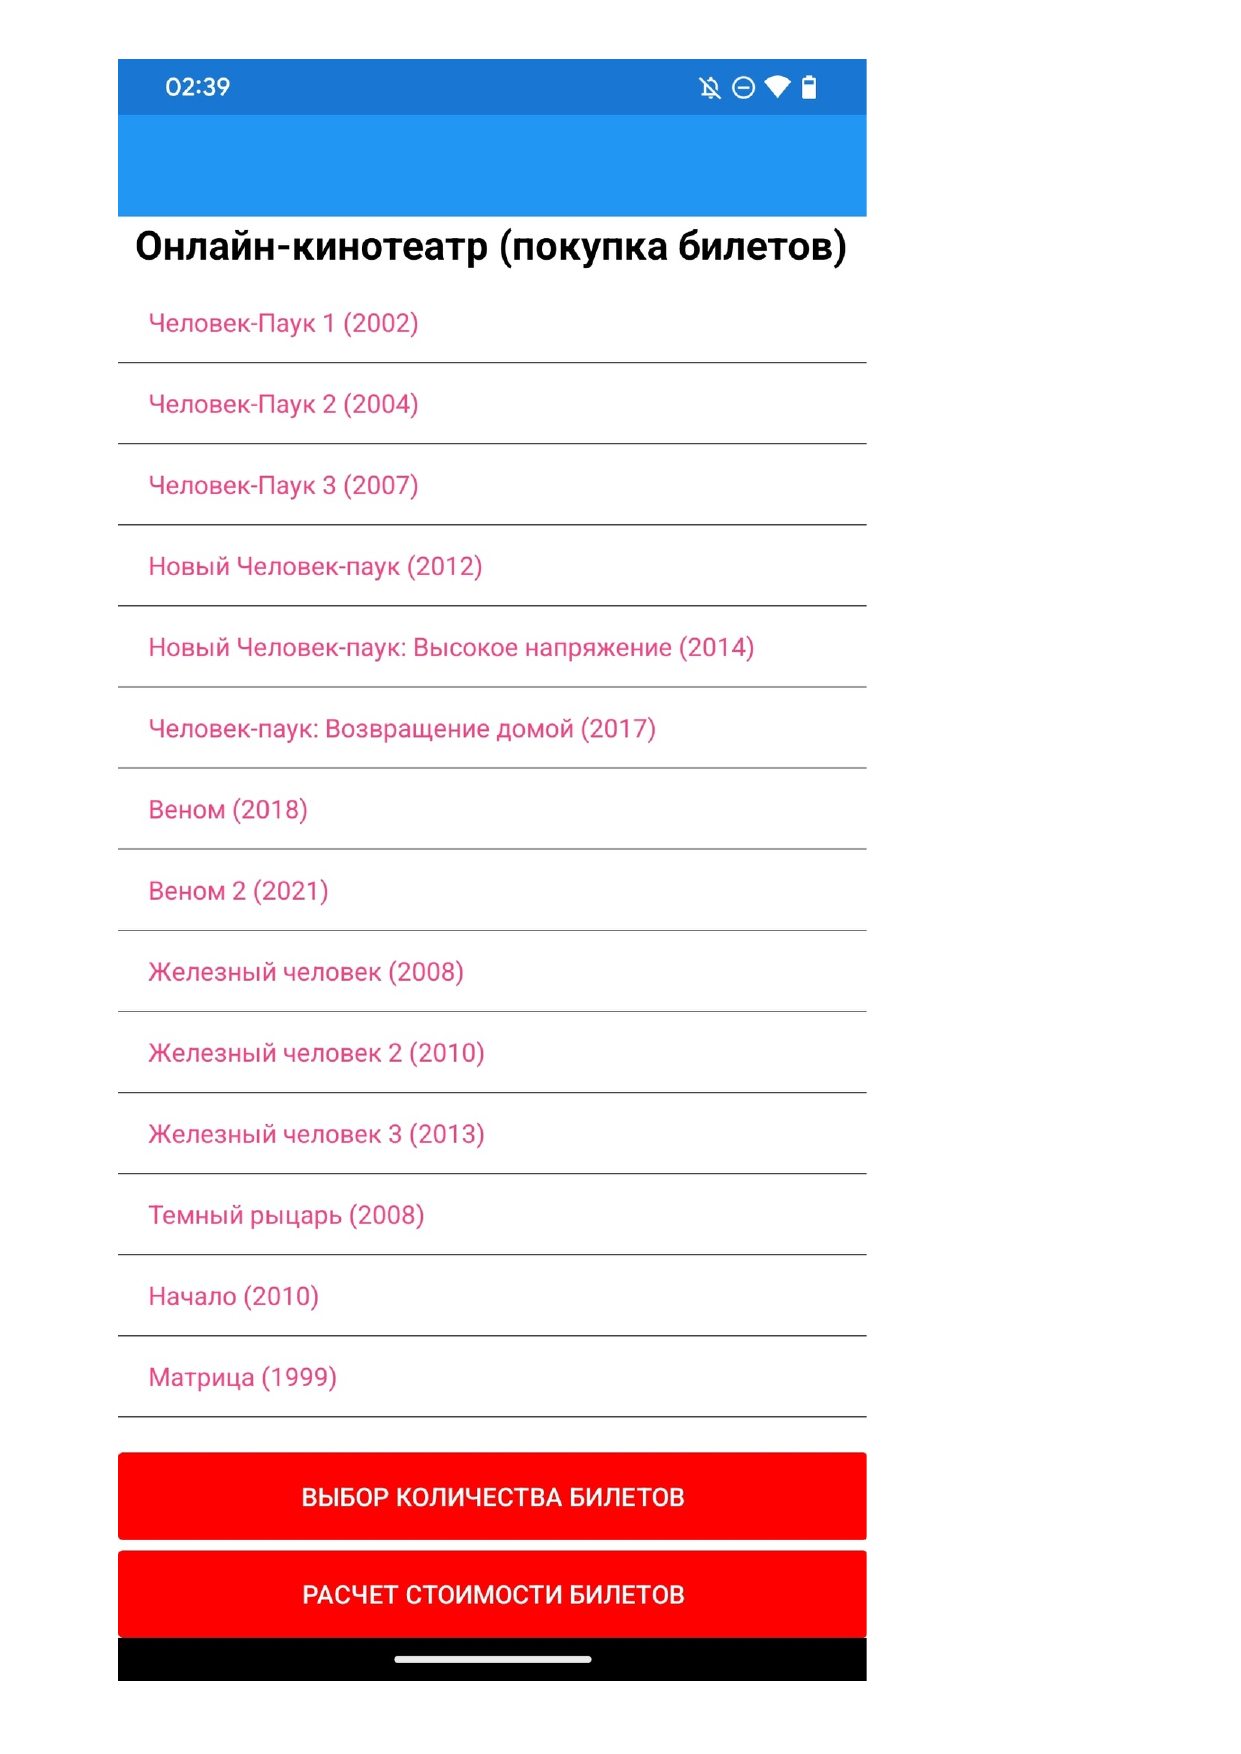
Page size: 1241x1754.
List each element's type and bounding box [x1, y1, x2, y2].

picture [118, 59, 867, 1681]
